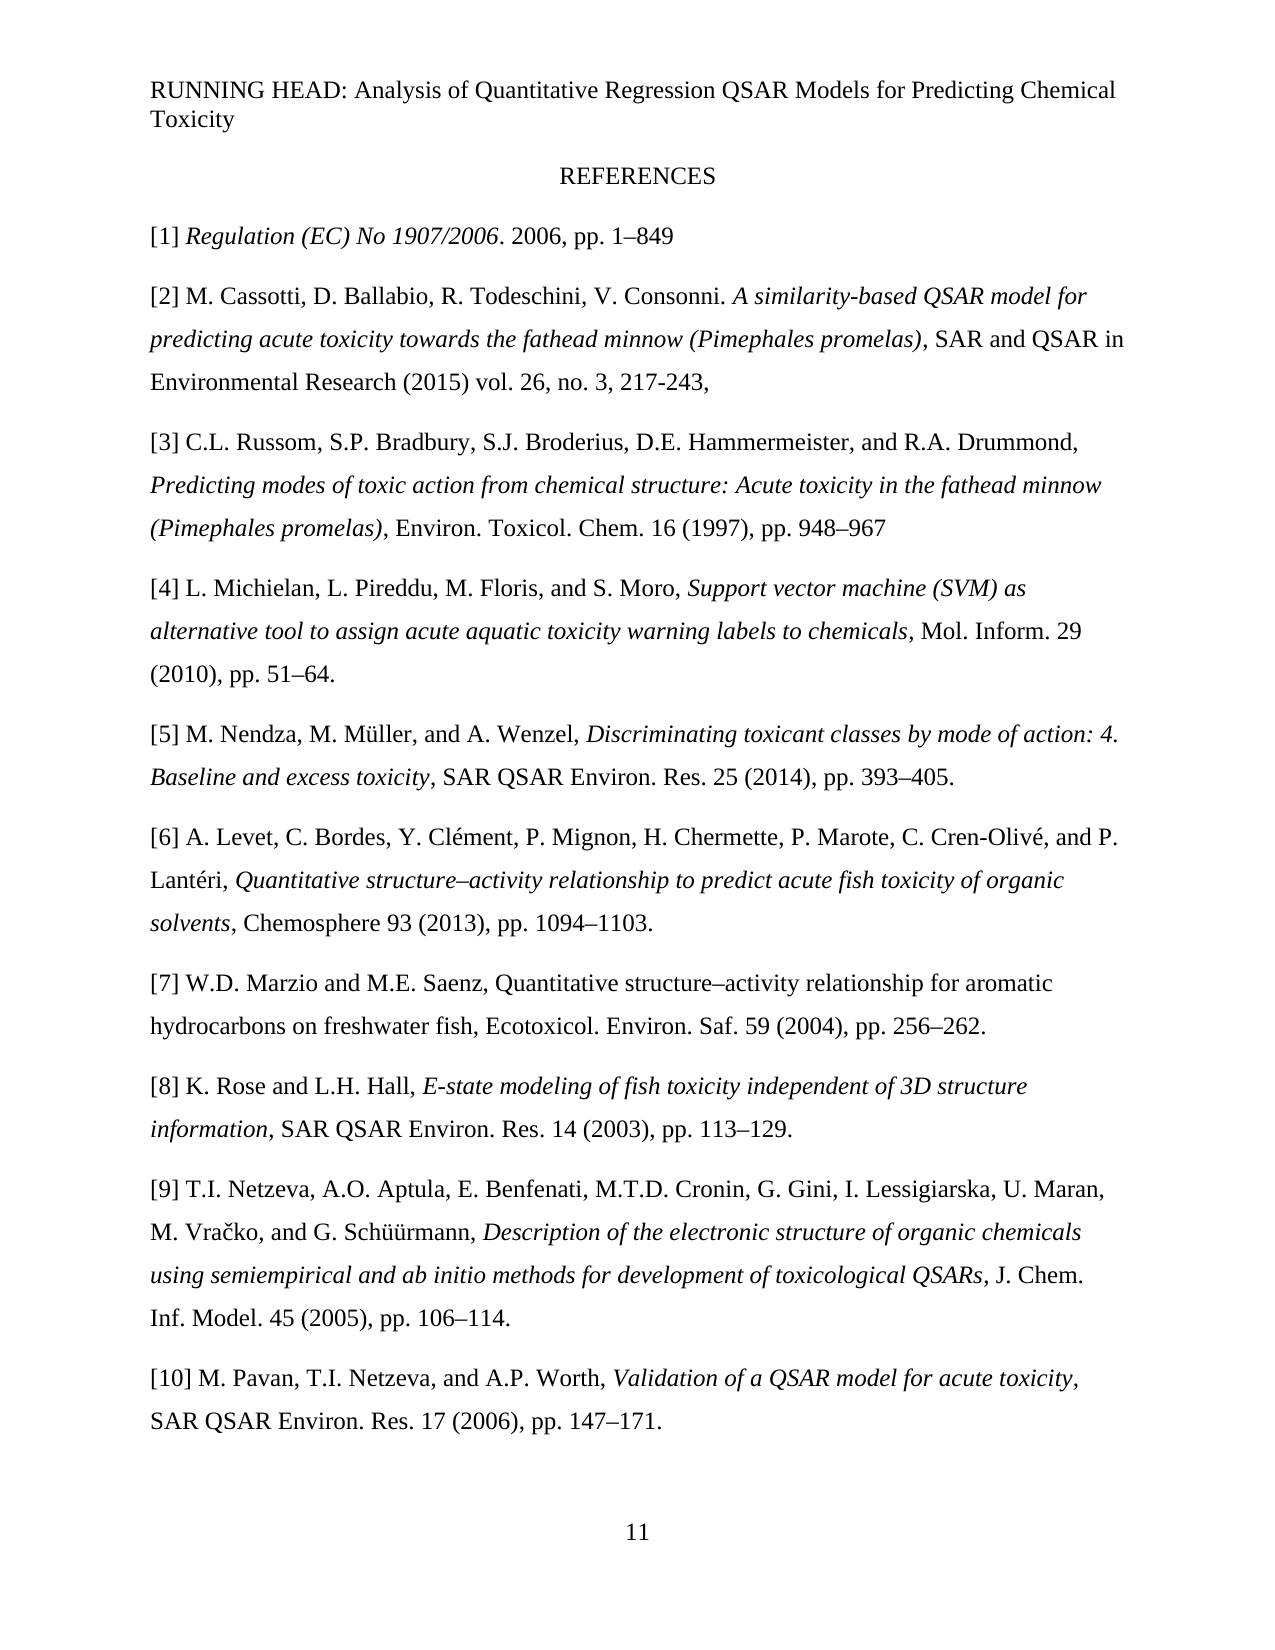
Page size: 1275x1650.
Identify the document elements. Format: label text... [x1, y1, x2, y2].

text [4] L. Michielan, L. Pireddu, M. Floris, and S. Moro, Support vector machine (SVM) as alternative tool to assign acute aquatic toxicity warning labels to chemicals, Mol. Inform. 29 (2010), pp. 51–64. [150, 573, 1125, 688]
text REFERENCES [150, 161, 1125, 190]
text [1] Regulation (EC) No 1907/2006. 2006, pp. 1–849 [150, 221, 1125, 250]
text [8] K. Rose and L.H. Hall, E-state modeling of fish toxicity independent of 3D structure information, SAR QSAR Environ. Res. 14 (2003), pp. 113–129. [150, 1071, 1125, 1143]
text [5] M. Nendza, M. Müller, and A. Wenzel, Discriminating toxicant classes by mode of action: 4. Baseline and excess toxicity, SAR QSAR Environ. Res. 25 (2014), pp. 393–405. [150, 719, 1125, 791]
text [2] M. Cassotti, D. Ballabio, R. Todeschini, V. Consonni. A similarity-based QSAR model for predicting acute toxicity towards the fathead minnow (Pimephales promelas), SAR and QSAR in Environmental Research (2015) vol. 26, no. 3, 217-243, [150, 281, 1125, 396]
text [10] M. Pavan, T.I. Netzeva, and A.P. Worth, Validation of a QSAR model for acute toxicity, SAR QSAR Environ. Res. 17 (2006), pp. 147–171. [150, 1363, 1125, 1435]
text [7] W.D. Marzio and M.E. Saenz, Quantitative structure–activity relationship for aromatic hydrocarbons on freshwater fish, Ecotoxicol. Environ. Saf. 59 (2004), pp. 256–262. [150, 968, 1125, 1040]
text [3] C.L. Russom, S.P. Bradbury, S.J. Broderius, D.E. Hammermeister, and R.A. Drummond, Predicting modes of toxic action from chemical structure: Acute toxicity in the fathead minnow (Pimephales promelas), Environ. Toxicol. Chem. 16 (1997), pp. 948–967 [150, 427, 1125, 542]
text [9] T.I. Netzeva, A.O. Aptula, E. Benfenati, M.T.D. Cronin, G. Gini, I. Lessigiarska, U. Maran, M. Vračko, and G. Schüürmann, Description of the electronic structure of organic chemicals using semiempirical and ab initio methods for development of toxicological QSARs, J. Chem. Inf. Model. 45 (2005), pp. 106–114. [150, 1174, 1125, 1332]
text [6] A. Levet, C. Bordes, Y. Clément, P. Mignon, H. Chermette, P. Marote, C. Cren-Olivé, and P. Lantéri, Quantitative structure–activity relationship to predict acute fish toxicity of organic solvents, Chemosphere 93 (2013), pp. 1094–1103. [150, 822, 1125, 937]
